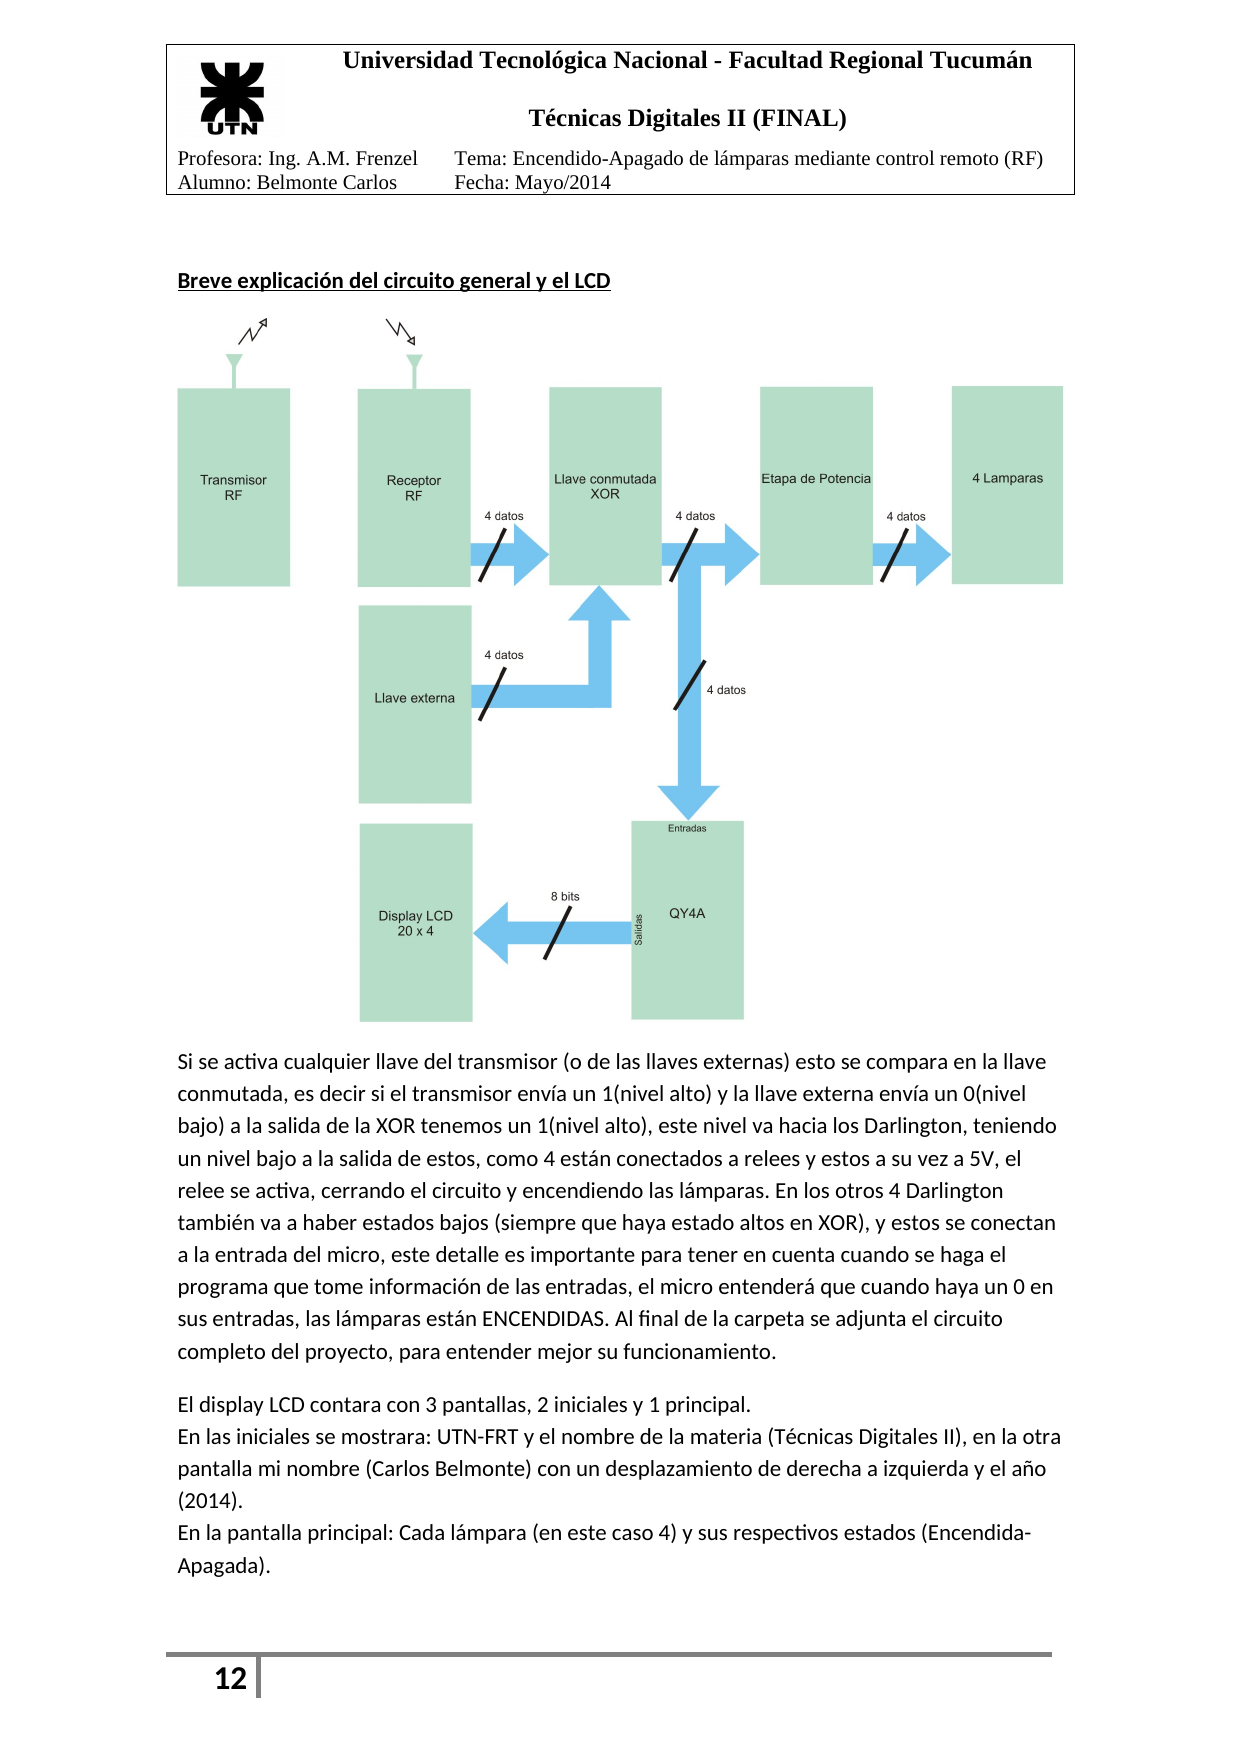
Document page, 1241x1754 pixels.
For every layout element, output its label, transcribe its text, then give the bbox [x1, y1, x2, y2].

text En las iniciales se mostrara: UTN-FRT y el nombre de la materia (Técnicas Digitales II), en la otra pantalla mi nombre (Carlos Belmonte) con un desplazamiento de derecha a izquierda y el año (2014). [177, 1422, 1063, 1514]
text Si se activa cualquier llave del transmisor (o de las llaves externas) esto se compara en la llave conmutada, es decir si el transmisor envía un 1(nivel alto) y la llave externa envía un 0(nivel bajo) a la salida de la XOR tenemos un 1(nivel alto), este nivel va hacia los Darlington, teniendo un nivel bajo a la salida de estos, como 4 están conectados a relees y estos a su vez a 5V, el relee se activa, cerrando el circuito y encendiendo las lámparas. En los otros 4 Darlington también va a haber estados bajos (siempre que haya estado altos en XOR), y estos se conectan a la entrada del micro, este detalle es importante para tener en cuenta cuando se haga el programa que tome información de las entradas, el micro entenderá que cuando haya un 0 en sus entradas, las lámparas están ENCENDIDAS. Al final de la carpeta se adjunta el circuito completo del proyecto, para entender mejor su funcionamiento. [177, 1047, 1063, 1365]
picture [177, 55, 286, 137]
text En la pantalla principal: Cada lámpara (en este caso 4) y sus respectivos estados (Encendida-Apagada). [177, 1518, 1063, 1579]
text El display LCD contara con 3 pantallas, 2 iniciales y 1 principal. [177, 1390, 1063, 1418]
text Breve explicación del circuito general y el LCD [177, 266, 1063, 294]
picture [177, 318, 1064, 1022]
